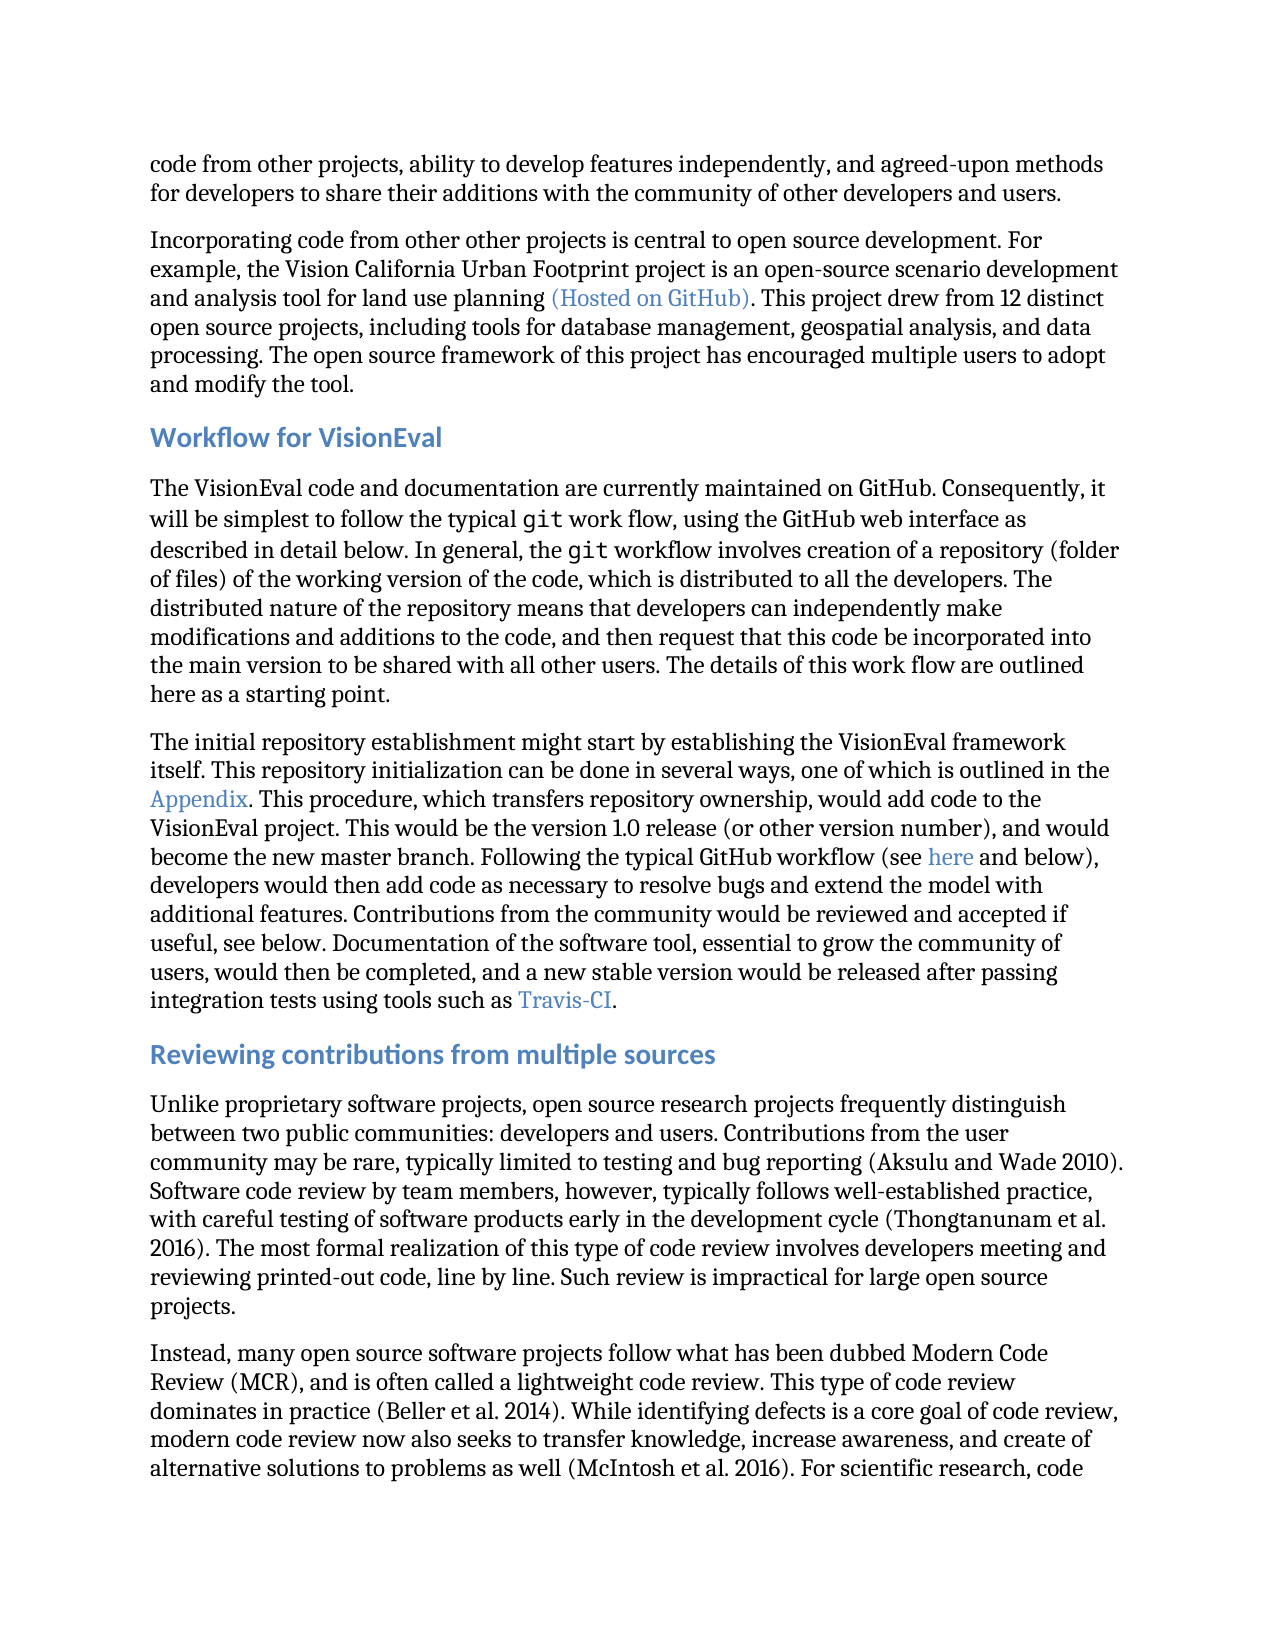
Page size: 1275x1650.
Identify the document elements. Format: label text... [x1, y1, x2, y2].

text The initial repository establishment might start by establishing the VisionEval framework itself. This repository initialization can be done in several ways, one of which is outlined in the Appendix. This procedure, which transfers repository ownership, would add code to the VisionEval project. This would be the version 1.0 release (or other version number), and would become the new master branch. Following the typical GitHub workflow (see here and below), developers would then add code as necessary to resolve bugs and extend the model with additional features. Contributions from the community would be reviewed and accepted if useful, see below. Documentation of the software tool, essential to grow the community of users, would then be completed, and a new stable version would be released after passing integration tests using tools such as Travis-CI. [150, 728, 1125, 1015]
subtitle Reviewing contributions from multiple sources [150, 1036, 1125, 1072]
text Incorporating code from other other projects is central to open source development. For example, the Vision California Urban Footprint project is an open-source scenario development and analysis tool for land use planning (Hosted on GitHub). This project drew from 12 distinct open source projects, including tools for database management, geospatial analysis, and data processing. The open source framework of this project has encouraged multiple users to adopt and modify the tool. [150, 226, 1125, 399]
text The VisionEval code and documentation are currently maintained on GitHub. Consequently, it will be simplest to follow the typical git work flow, using the GitHub web interface as described in detail below. In general, the git workflow involves creation of a repository (folder of files) of the working version of the code, which is distributed to all the developers. The distributed nature of the repository means that developers can independently make modifications and additions to the code, and then request that this code be incorporated into the main version to be shared with all other users. The details of this work flow are outlined here as a starting point. [150, 474, 1125, 709]
subtitle Workflow for VisionEval [150, 419, 1125, 455]
